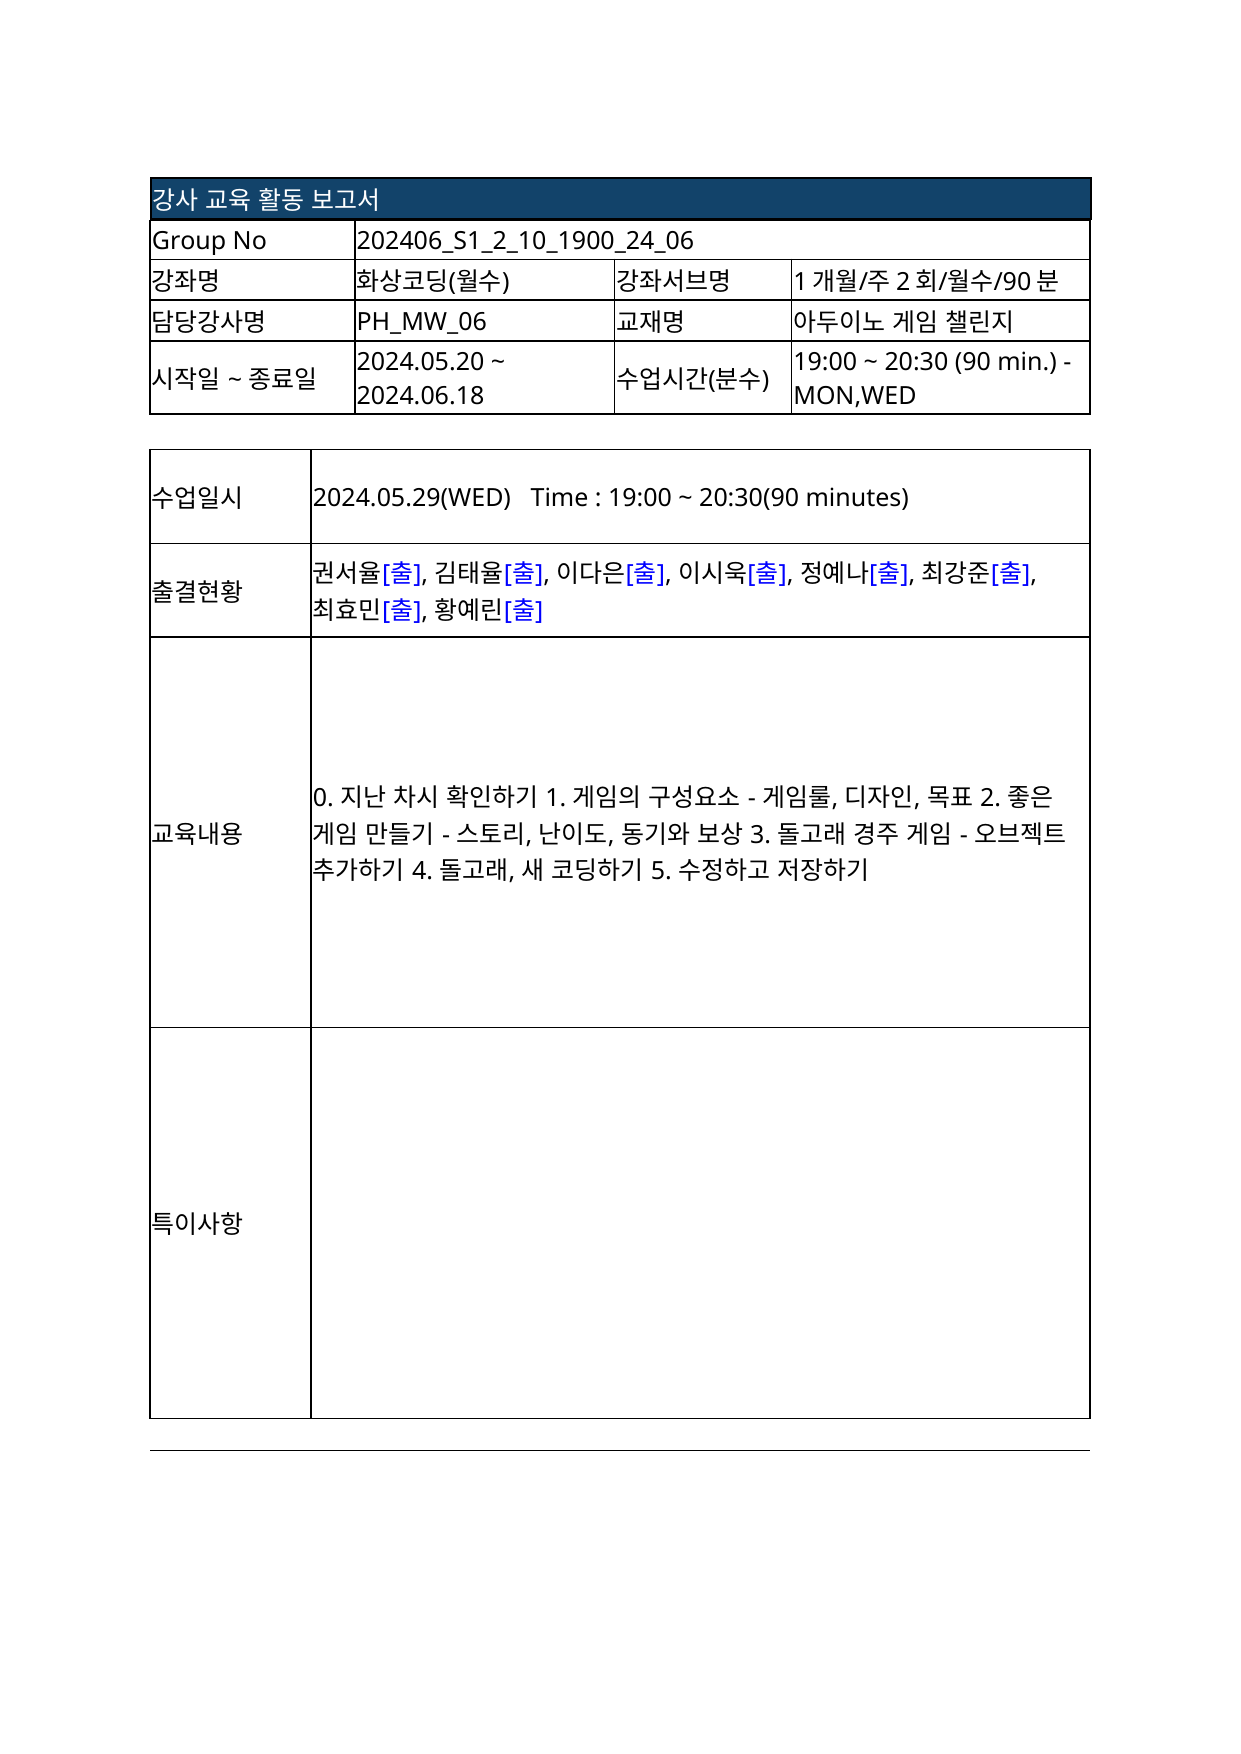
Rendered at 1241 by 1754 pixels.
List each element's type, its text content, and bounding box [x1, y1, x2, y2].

table_cell PH_MW_06 [356, 301, 614, 340]
table_cell [312, 1028, 1089, 1417]
table_header Group No [151, 221, 354, 258]
table_cell 출결현황 [151, 544, 310, 636]
table_header 수업일시 [151, 450, 310, 542]
table_cell 특이사항 [151, 1028, 310, 1417]
table_header 202406_S1_2_10_1900_24_06 [356, 221, 1089, 258]
table_cell 담당강사명 [151, 301, 354, 340]
table_cell 시작일 ~ 종료일 [151, 342, 354, 413]
table_cell 수업시간(분수) [615, 342, 791, 413]
table_cell 권서율[출], 김태율[출], 이다은[출], 이시욱[출], 정예나[출], 최강준[출], 최효민[출], 황예린[출] [312, 544, 1089, 636]
table_header 강사 교육 활동 보고서 [152, 179, 1090, 218]
table_cell 0. 지난 차시 확인하기 1. 게임의 구성요소 - 게임룰, 디자인, 목표 2. 좋은 게임 만들기 - 스토리, 난이도, 동기와 보상 3. 돌고래 경주 게임 - 오브젝트 추가하기 4. 돌고래, 새 코딩하기 5. 수정하고 저장하기 [312, 638, 1089, 1027]
table_cell 교재명 [615, 301, 791, 340]
table_cell 교육내용 [151, 638, 310, 1027]
table_header 2024.05.29(WED) Time : 19:00 ~ 20:30(90 minutes) [312, 450, 1089, 542]
table_cell 2024.05.20 ~ 2024.06.18 [356, 342, 614, 413]
table_cell 1개월/주2회/월수/90분 [792, 260, 1089, 299]
table_cell 강좌명 [151, 260, 354, 299]
table_cell 아두이노 게임 챌린지 [792, 301, 1089, 340]
table_cell 화상코딩(월수) [356, 260, 614, 299]
table_cell 강좌서브명 [615, 260, 791, 299]
table_cell 19:00 ~ 20:30 (90 min.) - MON,WED [792, 342, 1089, 413]
